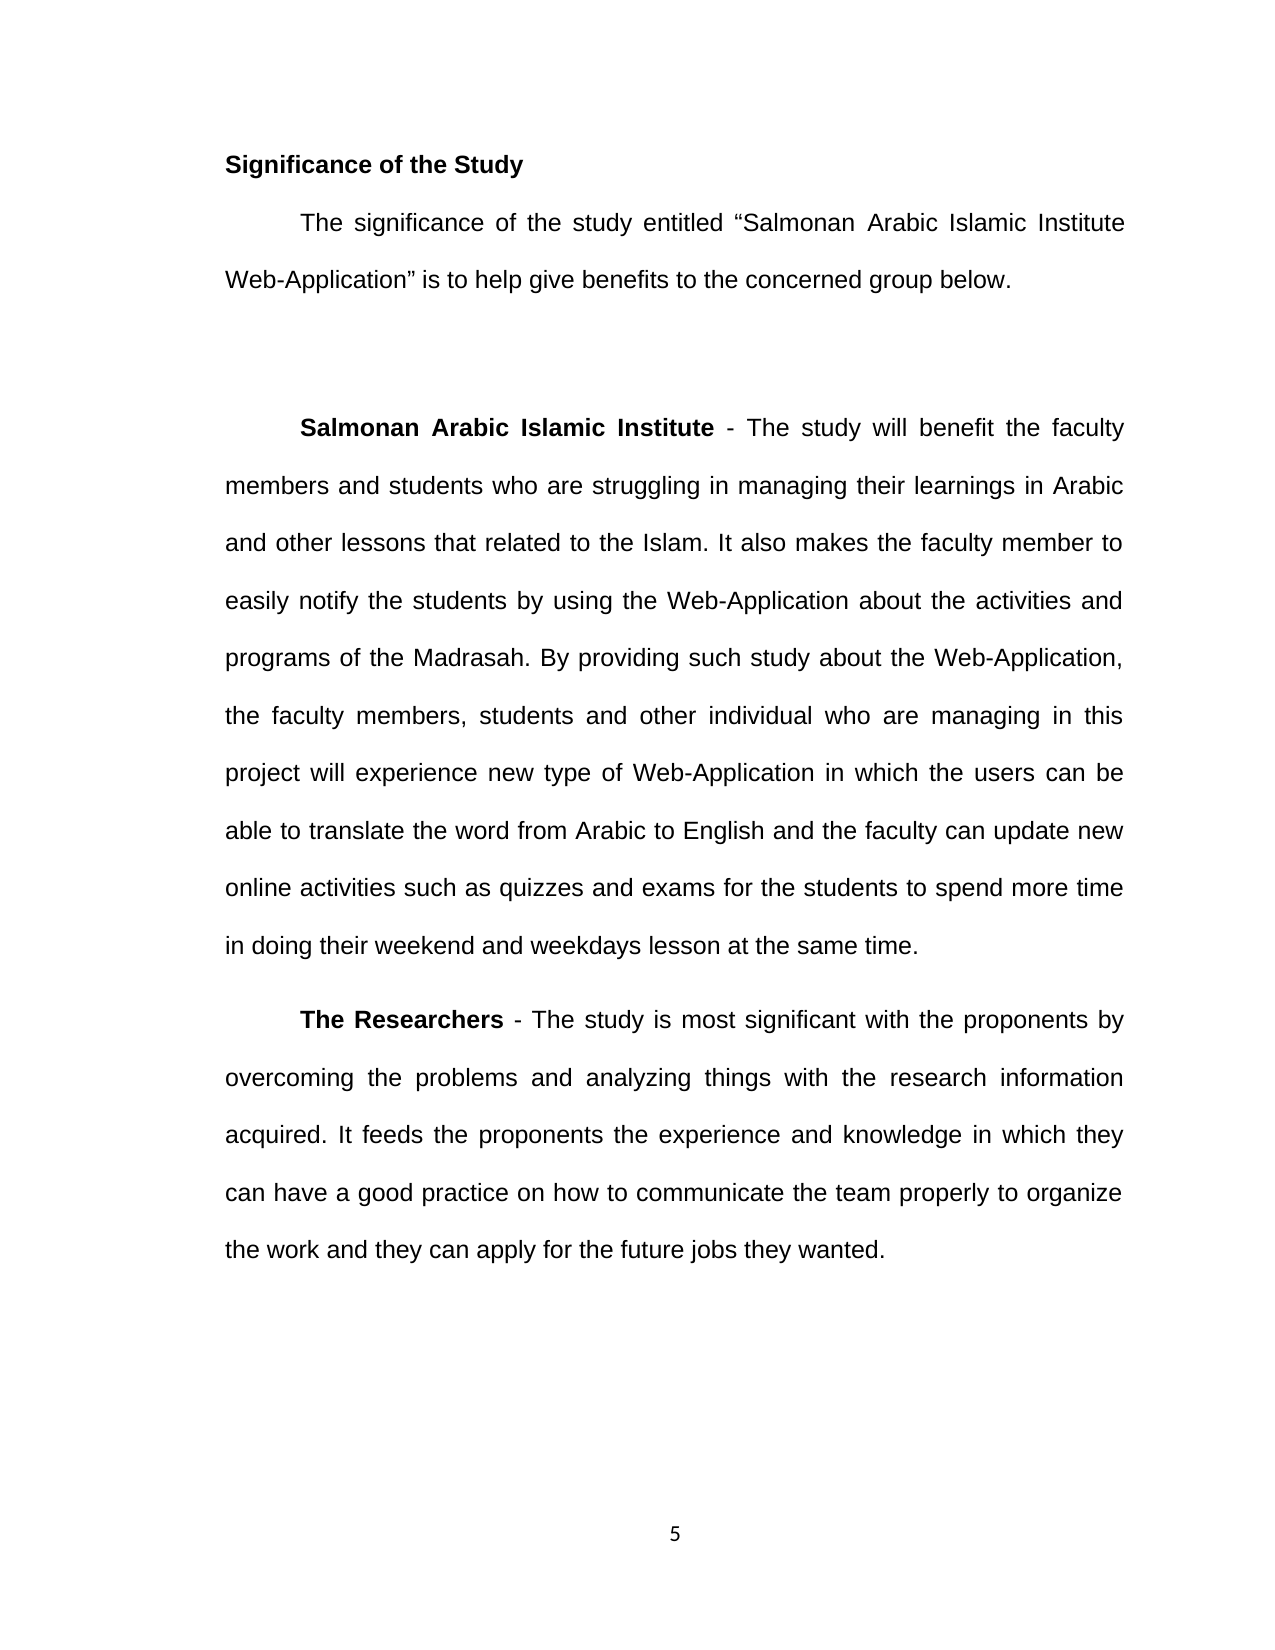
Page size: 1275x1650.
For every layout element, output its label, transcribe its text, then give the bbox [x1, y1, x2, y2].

text Significance of the Study [225, 150, 1125, 179]
text The significance of the study entitled “Salmonan Arabic Islamic Institute Web-Application” is to help give benefits to the concerned group below. [225, 207, 1125, 294]
text Salmonan Arabic Islamic Institute - The study will benefit the faculty members and students who are struggling in managing their learnings in Arabic and other lessons that related to the Islam. It also makes the faculty member to easily notify the students by using the Web-Application about the activities and programs of the Madrasah. By providing such study about the Web-Application, the faculty members, students and other individual who are managing in this project will experience new type of Web-Application in which the users can be able to translate the word from Arabic to English and the faculty can update new online activities such as quizzes and exams for the students to spend more time in doing their weekend and weekdays lesson at the same time. [225, 413, 1125, 959]
text The Researchers - The study is most significant with the proponents by overcoming the problems and analyzing things with the research information acquired. It feeds the proponents the experience and knowledge in which they can have a good practice on how to communicate the team properly to organize the work and they can apply for the future jobs they wanted. [225, 1005, 1125, 1264]
